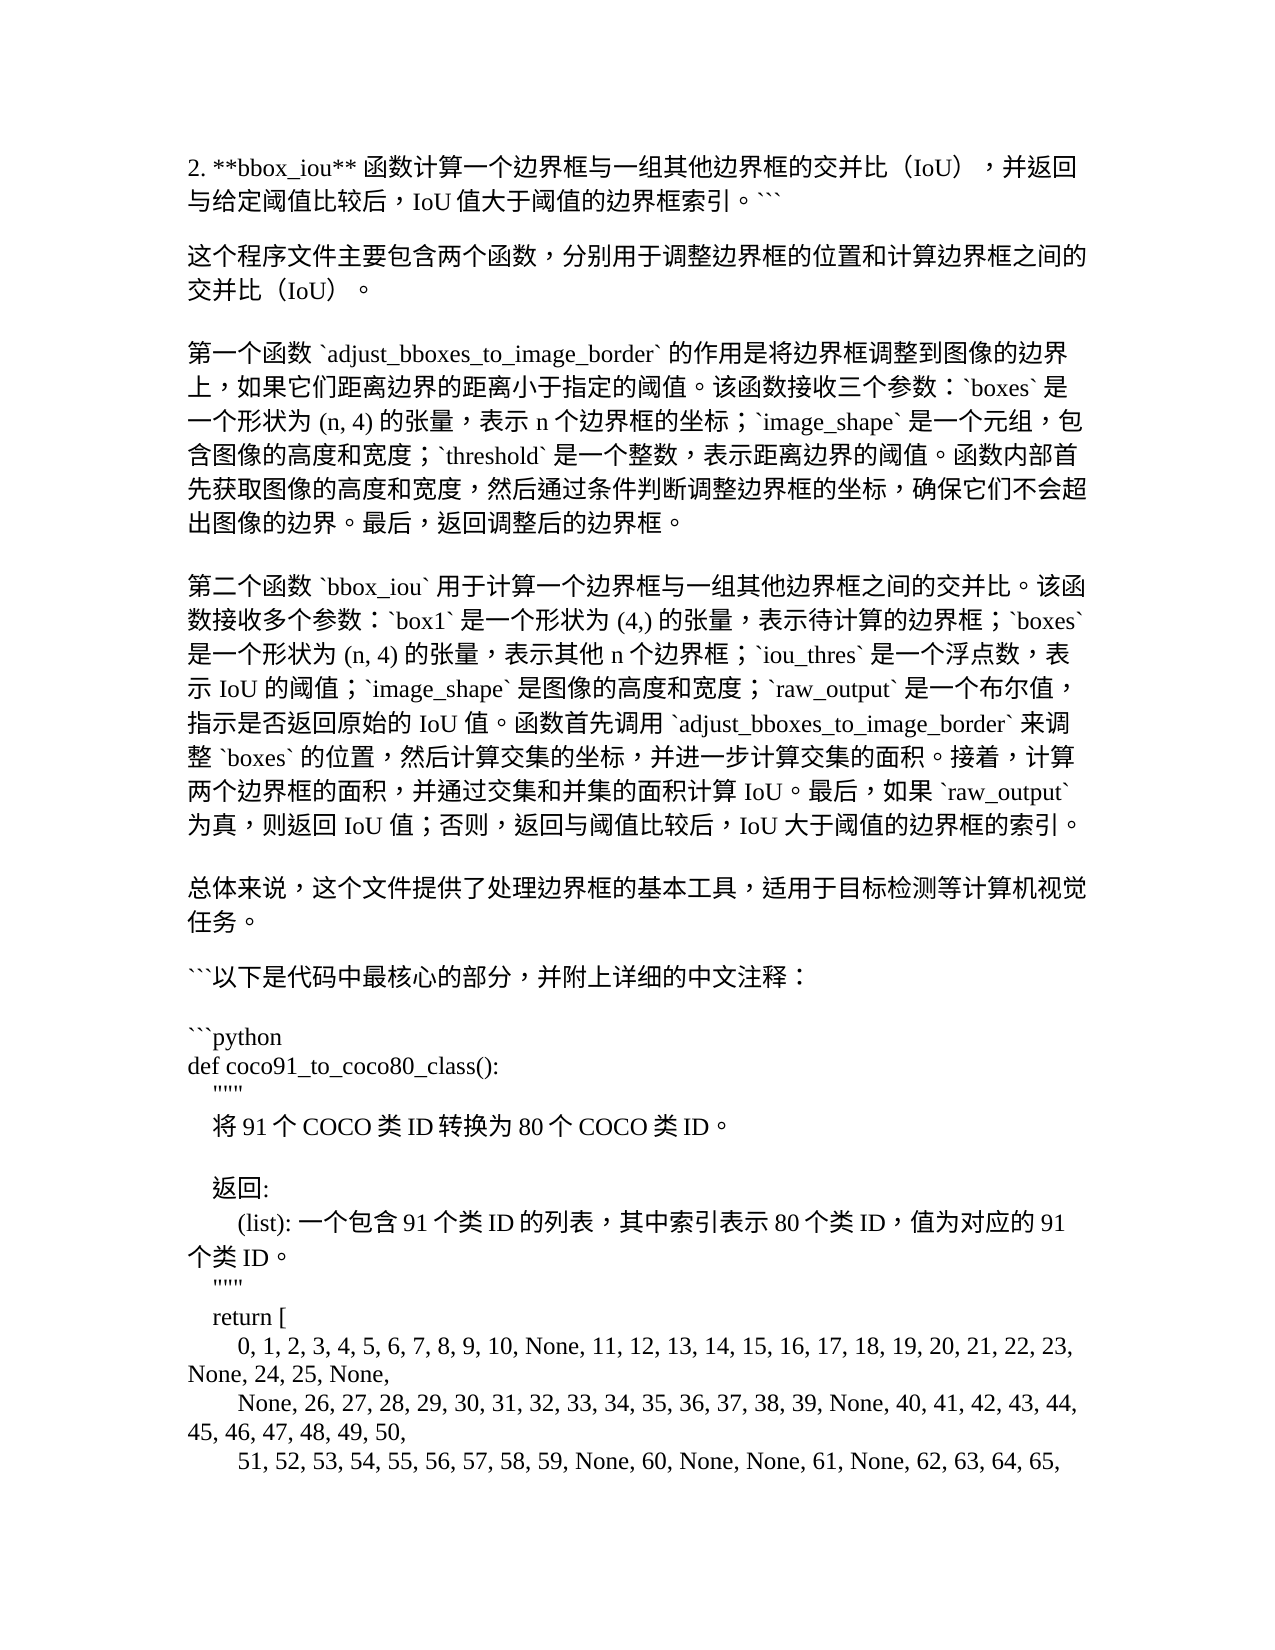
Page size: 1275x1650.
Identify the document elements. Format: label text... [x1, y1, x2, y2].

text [187, 959, 1087, 1474]
text 这个程序文件主要包含两个函数，分别用于调整边界框的位置和计算边界框之间的交并比（IoU）。 第一个函数 `adjust_bboxes_to_image_border` 的作用是将边界框调整到图像的边界上，如果它们距离边界的距离小于指定的阈值。该函数接收三个参数：`boxes` 是一个形状为 (n, 4) 的张量，表示 n 个边界框的坐标；`image_shape` 是一个元组，包含图像的高度和宽度；`threshold` 是一个整数，表示距离边界的阈值。函数内部首先获取图像的高度和宽度，然后通过条件判断调整边界框的坐标，确保它们不会超出图像的边界。最后，返回调整后的边界框。 第二个函数 `bbox_iou` 用于计算一个边界框与一组其他边界框之间的交并比。该函数接收多个参数：`box1` 是一个形状为 (4,) 的张量，表示待计算的边界框；`boxes` 是一个形状为 (n, 4) 的张量，表示其他 n 个边界框；`iou_thres` 是一个浮点数，表示 IoU 的阈值；`image_shape` 是图像的高度和宽度；`raw_output` 是一个布尔值，指示是否返回原始的 IoU 值。函数首先调用 `adjust_bboxes_to_image_border` 来调整 `boxes` 的位置，然后计算交集的坐标，并进一步计算交集的面积。接着，计算两个边界框的面积，并通过交集和并集的面积计算 IoU。最后，如果 `raw_output` 为真，则返回 IoU 值；否则，返回与阈值比较后，IoU 大于阈值的边界框的索引。 总体来说，这个文件提供了处理边界框的基本工具，适用于目标检测等计算机视觉任务。 [187, 239, 1087, 938]
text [187, 150, 1087, 218]
